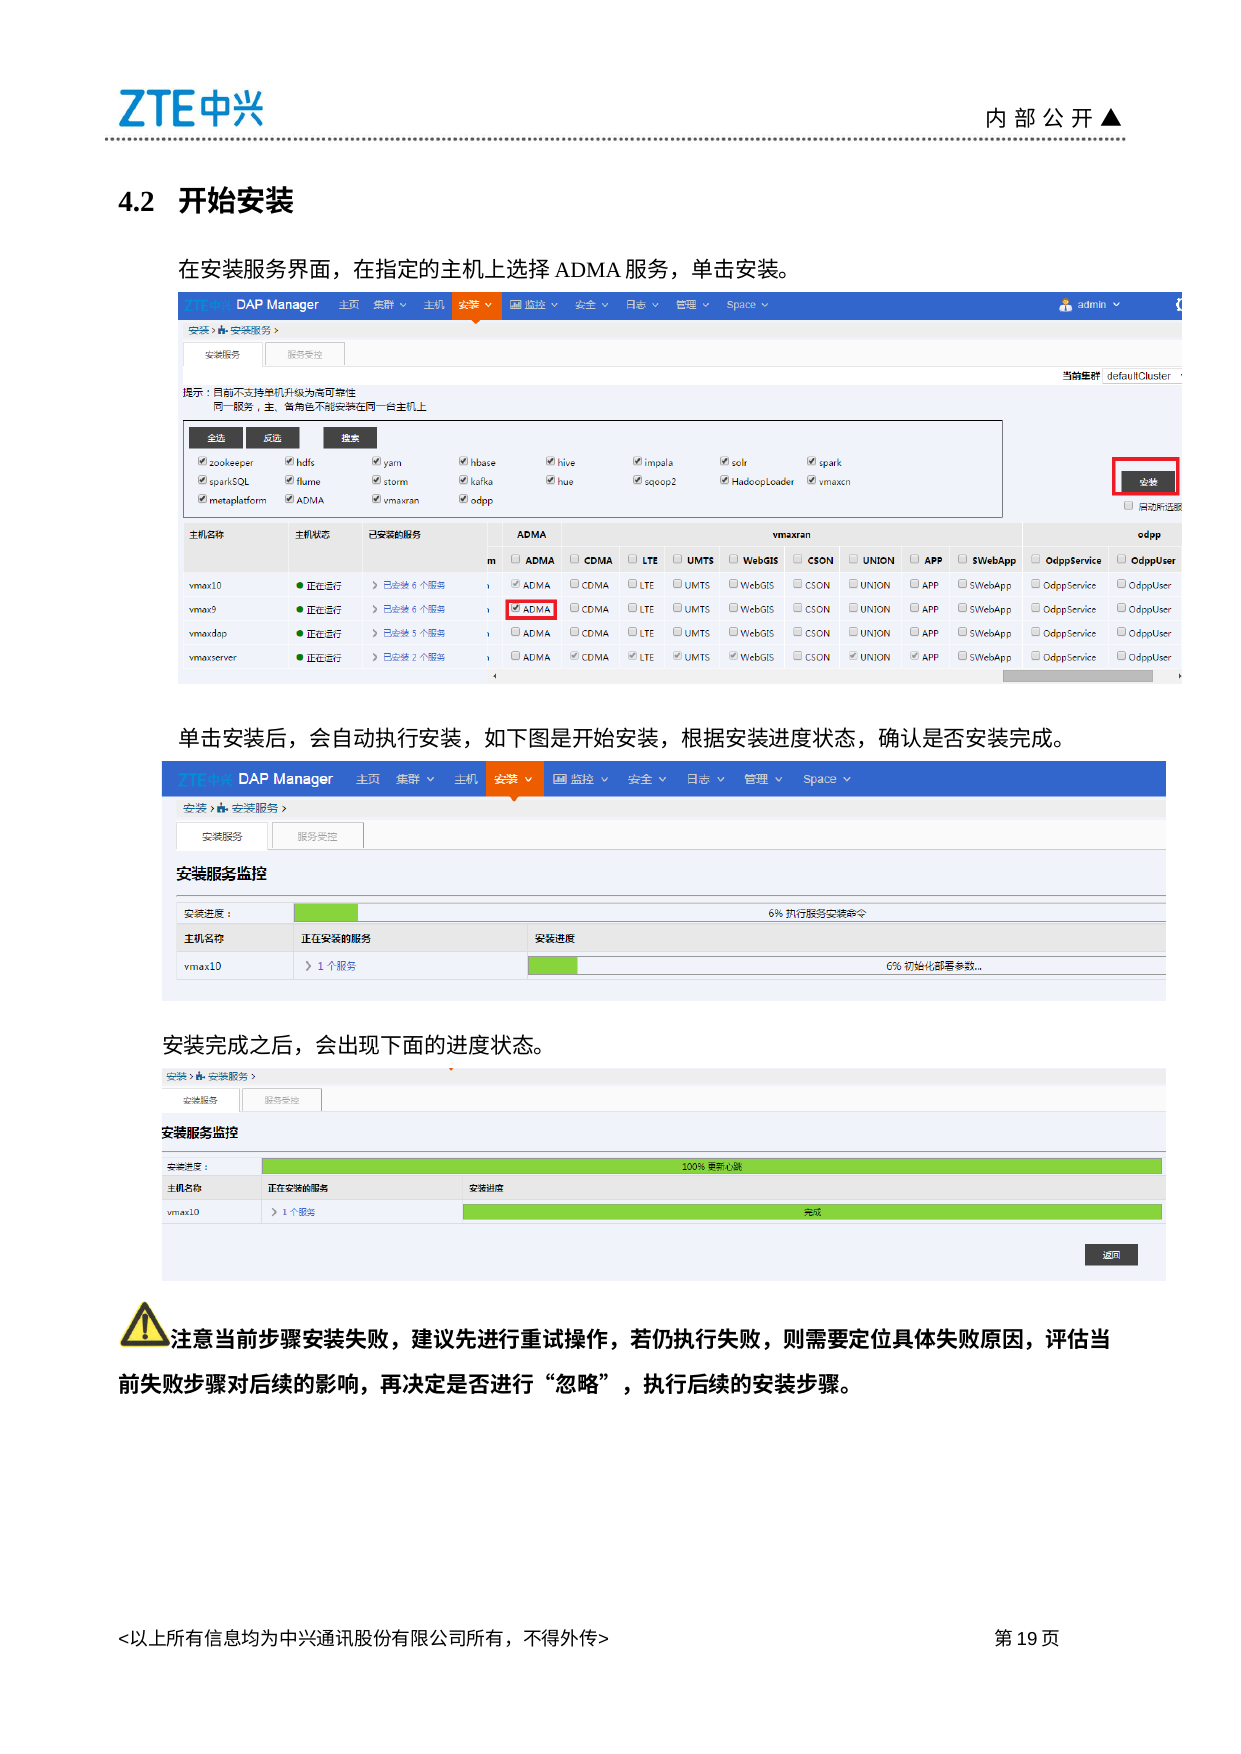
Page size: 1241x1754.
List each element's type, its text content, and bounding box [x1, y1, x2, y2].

picture [104, 134, 1126, 144]
text 在安装服务界面，在指定的主机上选择ADMA 服务，单击安装。 [178, 252, 1122, 284]
picture [118, 1301, 171, 1348]
picture [178, 292, 1182, 684]
subtitle 开始安装 [118, 166, 1122, 231]
text 单击安装后，会自动执行安装，如下图是开始安装，根据安装进度状态，确认是否安装完成。 [178, 721, 1122, 753]
list 安装完成之后，会出现下面的进度状态。 [162, 1028, 1122, 1060]
text 注意当前步骤安装失败，建议先进行重试操作，若仍执行失败，则需要定位具体失败原因，评估当前失败步骤对后续的影响，再决定是否进行“忽略”，执行后续的安装步骤。 [118, 1302, 1122, 1399]
picture [118, 88, 264, 127]
picture [161, 761, 1166, 1001]
picture [161, 1068, 1166, 1281]
